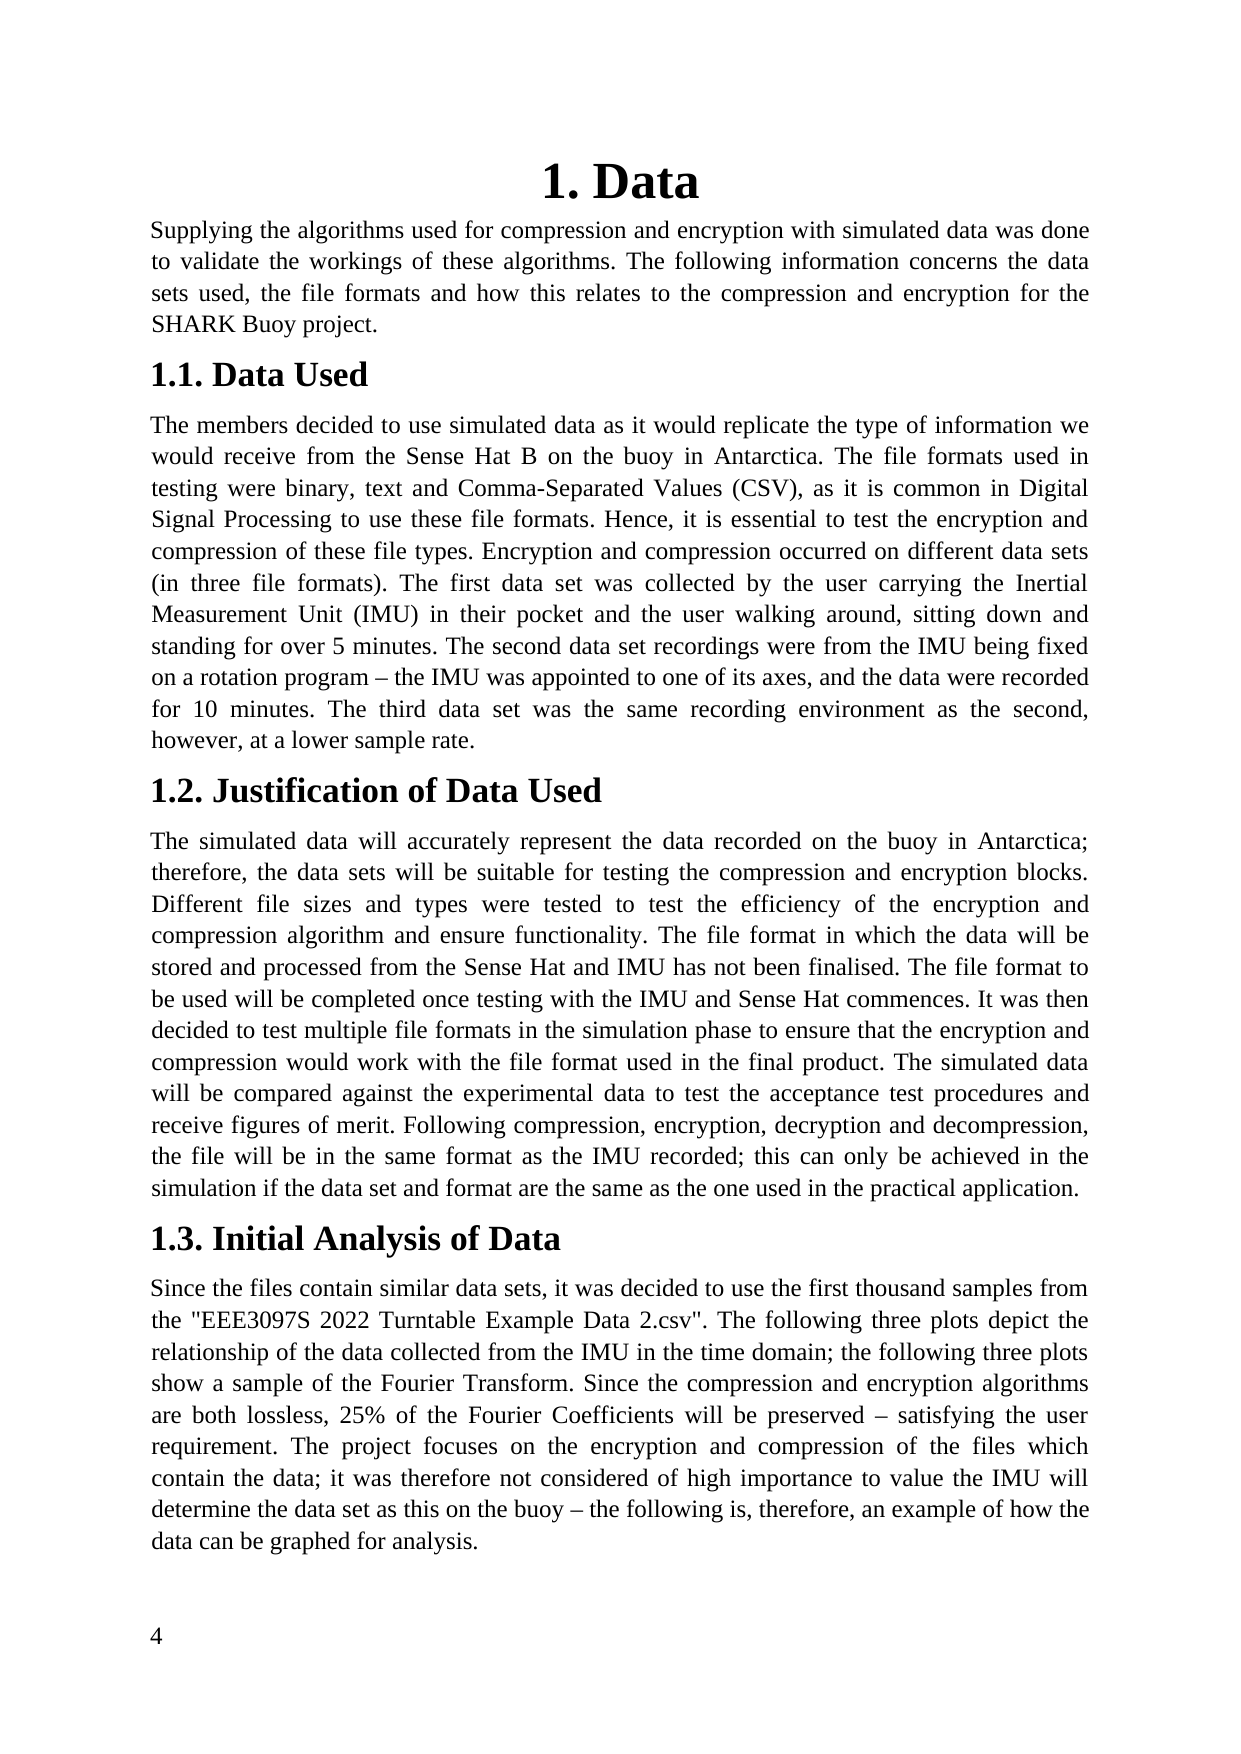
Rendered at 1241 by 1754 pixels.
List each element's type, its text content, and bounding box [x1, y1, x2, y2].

subtitle 1.3. Initial Analysis of Data [150, 1217, 1090, 1258]
text Since the files contain similar data sets, it was decided to use the first thousand samples from the "EEE3097S 2022 Turntable Example Data 2.csv". The following three plots depict the relationship of the data collected from the IMU in the time domain; the following three plots show a sample of the Fourier Transform. Since the compression and encryption algorithms are both lossless, 25% of the Fourier Coefficients will be preserved – satisfying the user requirement. The project focuses on the encryption and compression of the files which contain the data; it was therefore not considered of high importance to value the IMU will determine the data set as this on the buoy – the following is, therefore, an example of how the data can be graphed for analysis. [150, 1273, 1090, 1555]
text The simulated data will accurately represent the data recorded on the buoy in Antarctica; therefore, the data sets will be suitable for testing the compression and encryption blocks. Different file sizes and types were tested to test the efficiency of the encryption and compression algorithm and ensure functionality. The file format in which the data will be stored and processed from the Sense Hat and IMU has not been finalised. The file format to be used will be completed once testing with the IMU and Sense Hat commences. It was then decided to test multiple file formats in the simulation phase to ensure that the encryption and compression would work with the file format used in the final product. The simulated data will be compared against the experimental data to test the acceptance test procedures and receive figures of merit. Following compression, encryption, decryption and decompression, the file will be in the same format as the IMU recorded; this can only be achieved in the simulation if the data set and format are the same as the one used in the practical application. [150, 826, 1090, 1202]
subtitle 1.1. Data Used [150, 354, 1090, 394]
text The members decided to use simulated data as it would replicate the type of information we would receive from the Sense Hat B on the buoy in Antarctica. The file formats used in testing were binary, text and Comma-Separated Values (CSV), as it is common in Digital Signal Processing to use these file formats. Hence, it is essential to test the encryption and compression of these file types. Encryption and compression occurred on different data sets (in three file formats). The first data set was collected by the user carrying the Inertial Measurement Unit (IMU) in their pocket and the user walking around, sitting down and standing for over 5 minutes. The second data set recordings were from the IMU being fixed on a rotation program – the IMU was appointed to one of its axes, and the data were recorded for 10 minutes. The third data set was the same recording environment as the second, however, at a lower sample rate. [150, 410, 1090, 754]
subtitle 1.2. Justification of Data Used [150, 770, 1090, 811]
subtitle 1. Data [150, 150, 1090, 210]
text Supplying the algorithms used for compression and encryption with simulated data was done to validate the workings of these algorithms. The following information concerns the data sets used, the file formats and how this relates to the compression and encryption for the SHARK Buoy project. [150, 215, 1090, 338]
